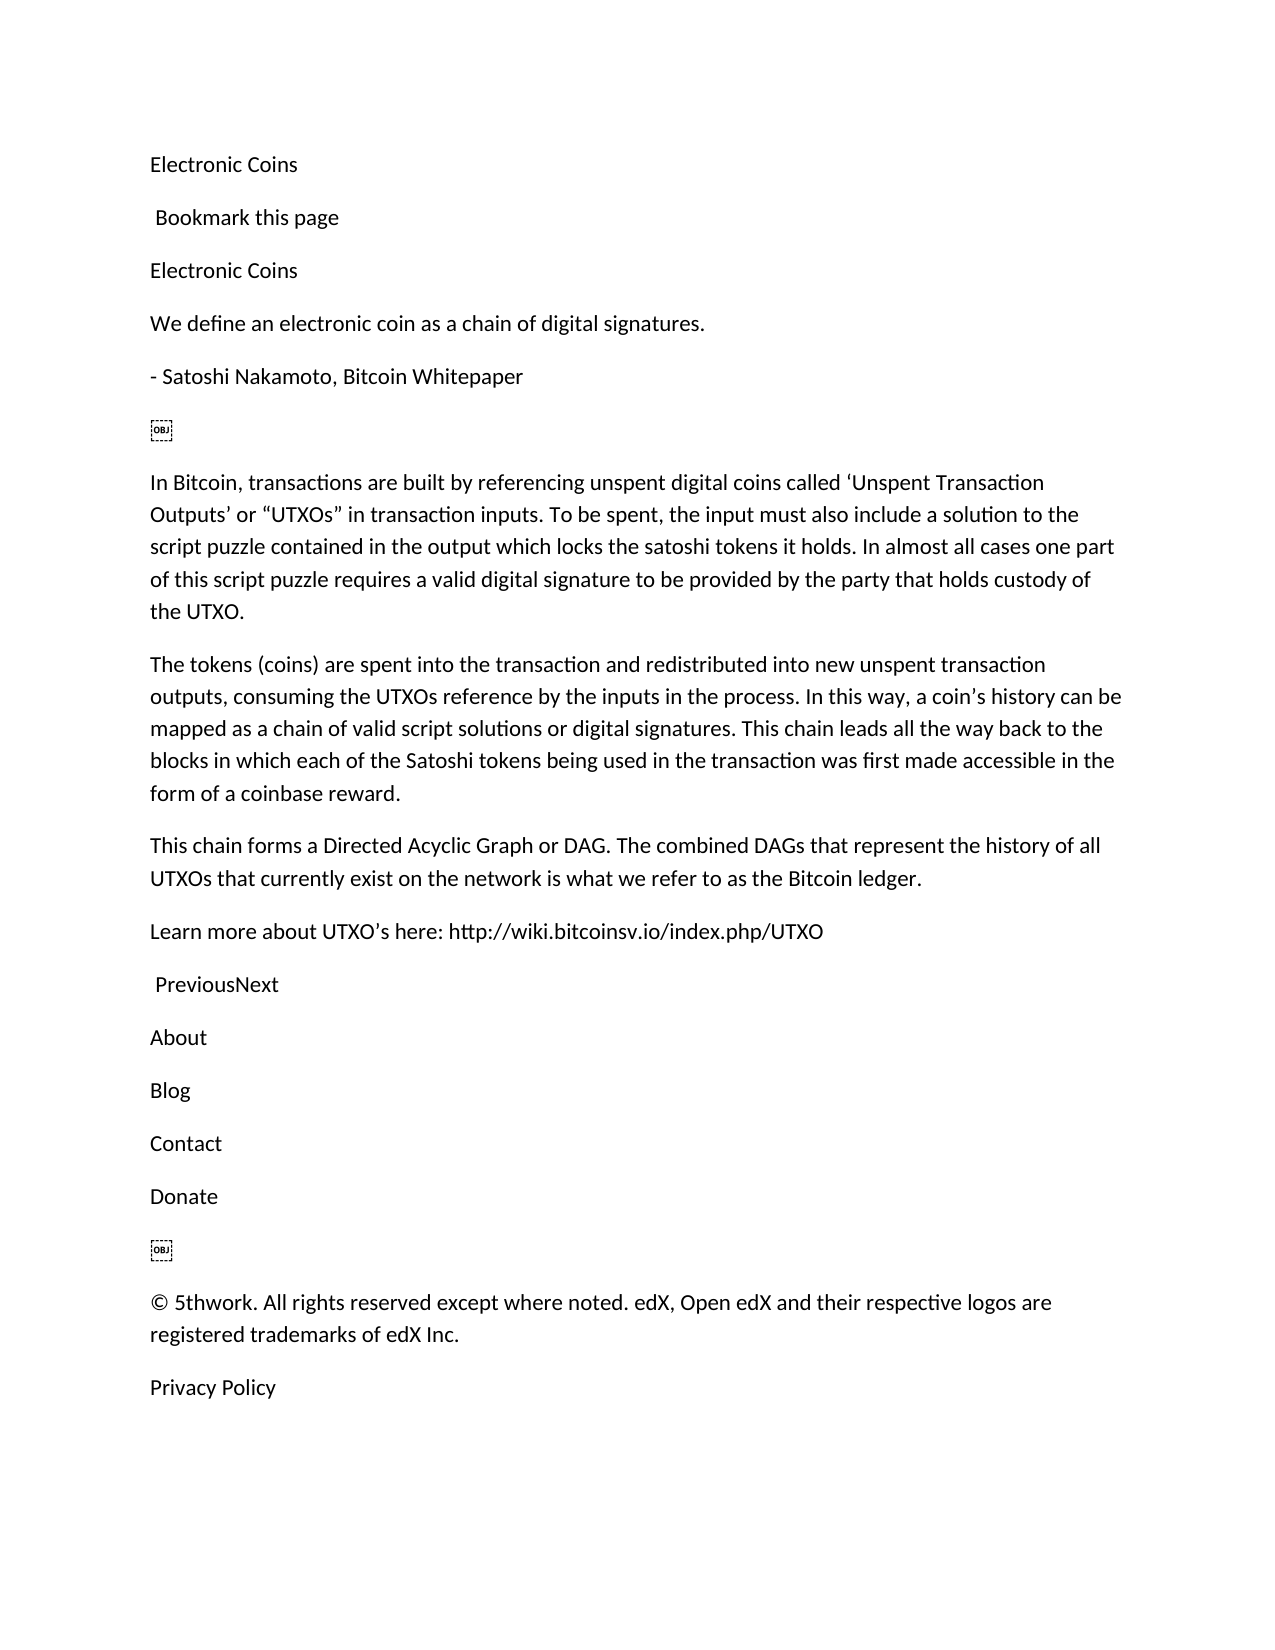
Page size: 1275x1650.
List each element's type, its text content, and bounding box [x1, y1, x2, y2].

text ￼ [150, 415, 1125, 443]
text Contact [150, 1129, 1125, 1157]
text © 5thwork. All rights reserved except where noted. edX, Open edX and their respective logos are registered trademarks of edX Inc. [150, 1288, 1125, 1348]
text Bookmark this page [150, 203, 1125, 231]
text We define an electronic coin as a chain of digital signatures. [150, 309, 1125, 337]
text - Satoshi Nakamoto, Bitcoin Whitepaper [150, 362, 1125, 390]
text The tokens (coins) are spent into the transaction and redistributed into new unspent transaction outputs, consuming the UTXOs reference by the inputs in the process. In this way, a coin’s history can be mapped as a chain of valid script solutions or digital signatures. This chain leads all the way back to the blocks in which each of the Satoshi tokens being used in the transaction was first made accessible in the form of a coinbase reward. [150, 650, 1125, 807]
text In Bitcoin, transactions are built by referencing unspent digital coins called ‘Unspent Transaction Outputs’ or “UTXOs” in transaction inputs. To be spent, the input must also include a solution to the script puzzle contained in the output which locks the satoshi tokens it holds. In almost all cases one part of this script puzzle requires a valid digital signature to be provided by the party that holds custody of the UTXO. [150, 468, 1125, 625]
text Electronic Coins [150, 256, 1125, 284]
text About [150, 1023, 1125, 1051]
text PreviousNext [150, 970, 1125, 998]
text This chain forms a Directed Acyclic Graph or DAG. The combined DAGs that represent the history of all UTXOs that currently exist on the network is what we refer to as the Bitcoin ledger. [150, 832, 1125, 892]
text Learn more about UTXO’s here: http://wiki.bitcoinsv.io/index.php/UTXO [150, 917, 1125, 945]
text Donate [150, 1182, 1125, 1210]
text Electronic Coins [150, 150, 1125, 178]
text Blog [150, 1076, 1125, 1104]
text Privacy Policy [150, 1373, 1125, 1401]
text ￼ [150, 1235, 1125, 1263]
